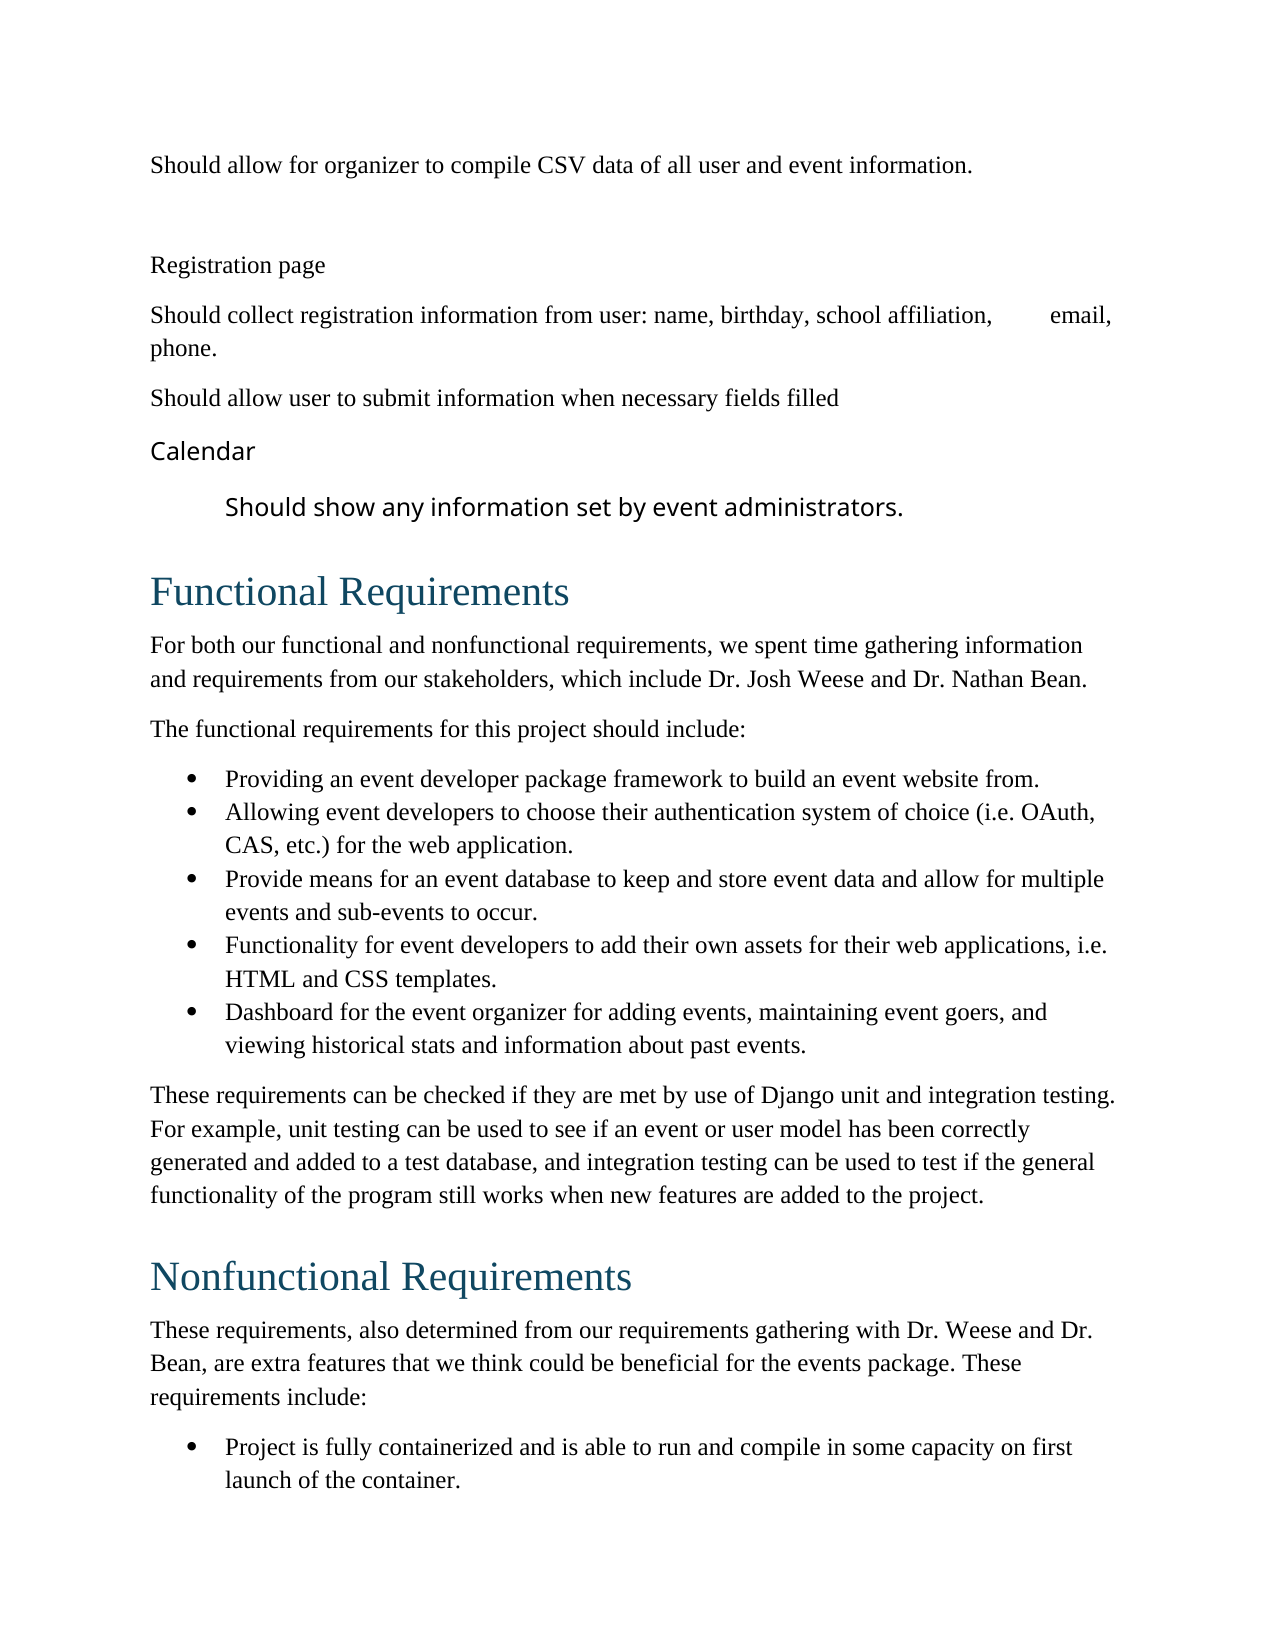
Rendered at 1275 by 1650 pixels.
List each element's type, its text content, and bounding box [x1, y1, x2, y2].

text Should allow for organizer to compile CSV data of all user and event information. [150, 150, 1125, 179]
list Functionality for event developers to add their own assets for their web applications, i.e. HTML and CSS templates. [187, 930, 1125, 992]
list Allowing event developers to choose their authentication system of choice (i.e. OAuth, CAS, etc.) for the web application. [187, 797, 1125, 859]
list Providing an event developer package framework to build an event website from. [187, 764, 1125, 792]
text The functional requirements for this project should include: [150, 714, 1125, 742]
text Registration page [150, 250, 1125, 279]
list Provide means for an event database to keep and store event data and allow for multiple events and sub-events to occur. [187, 864, 1125, 926]
list Dashboard for the event organizer for adding events, maintaining event goers, and viewing historical stats and information about past events. [187, 997, 1125, 1059]
text Calendar [150, 433, 1125, 467]
list Project is fully containerized and is able to run and compile in some capacity on first launch of the container. [187, 1432, 1125, 1494]
subtitle Nonfunctional Requirements [150, 1251, 1125, 1299]
text Should collect registration information from user: name, birthday, school affiliation, email, phone. [150, 300, 1125, 362]
text These requirements, also determined from our requirements gathering with Dr. Weese and Dr. Bean, are extra features that we think could be beneficial for the events package. These requirements include: [150, 1315, 1125, 1410]
text Should show any information set by event administrators. [150, 489, 1125, 523]
subtitle Functional Requirements [150, 566, 1125, 614]
text Should allow user to submit information when necessary fields filled [150, 383, 1125, 412]
text For both our functional and nonfunctional requirements, we spent time gathering information and requirements from our stakeholders, which include Dr. Josh Weese and Dr. Nathan Bean. [150, 630, 1125, 692]
text These requirements can be checked if they are met by use of Django unit and integration testing. For example, unit testing can be used to see if an event or user model has been correctly generated and added to a test database, and integration testing can be used to test if the general functionality of the program still works when new features are added to the project. [150, 1080, 1125, 1209]
